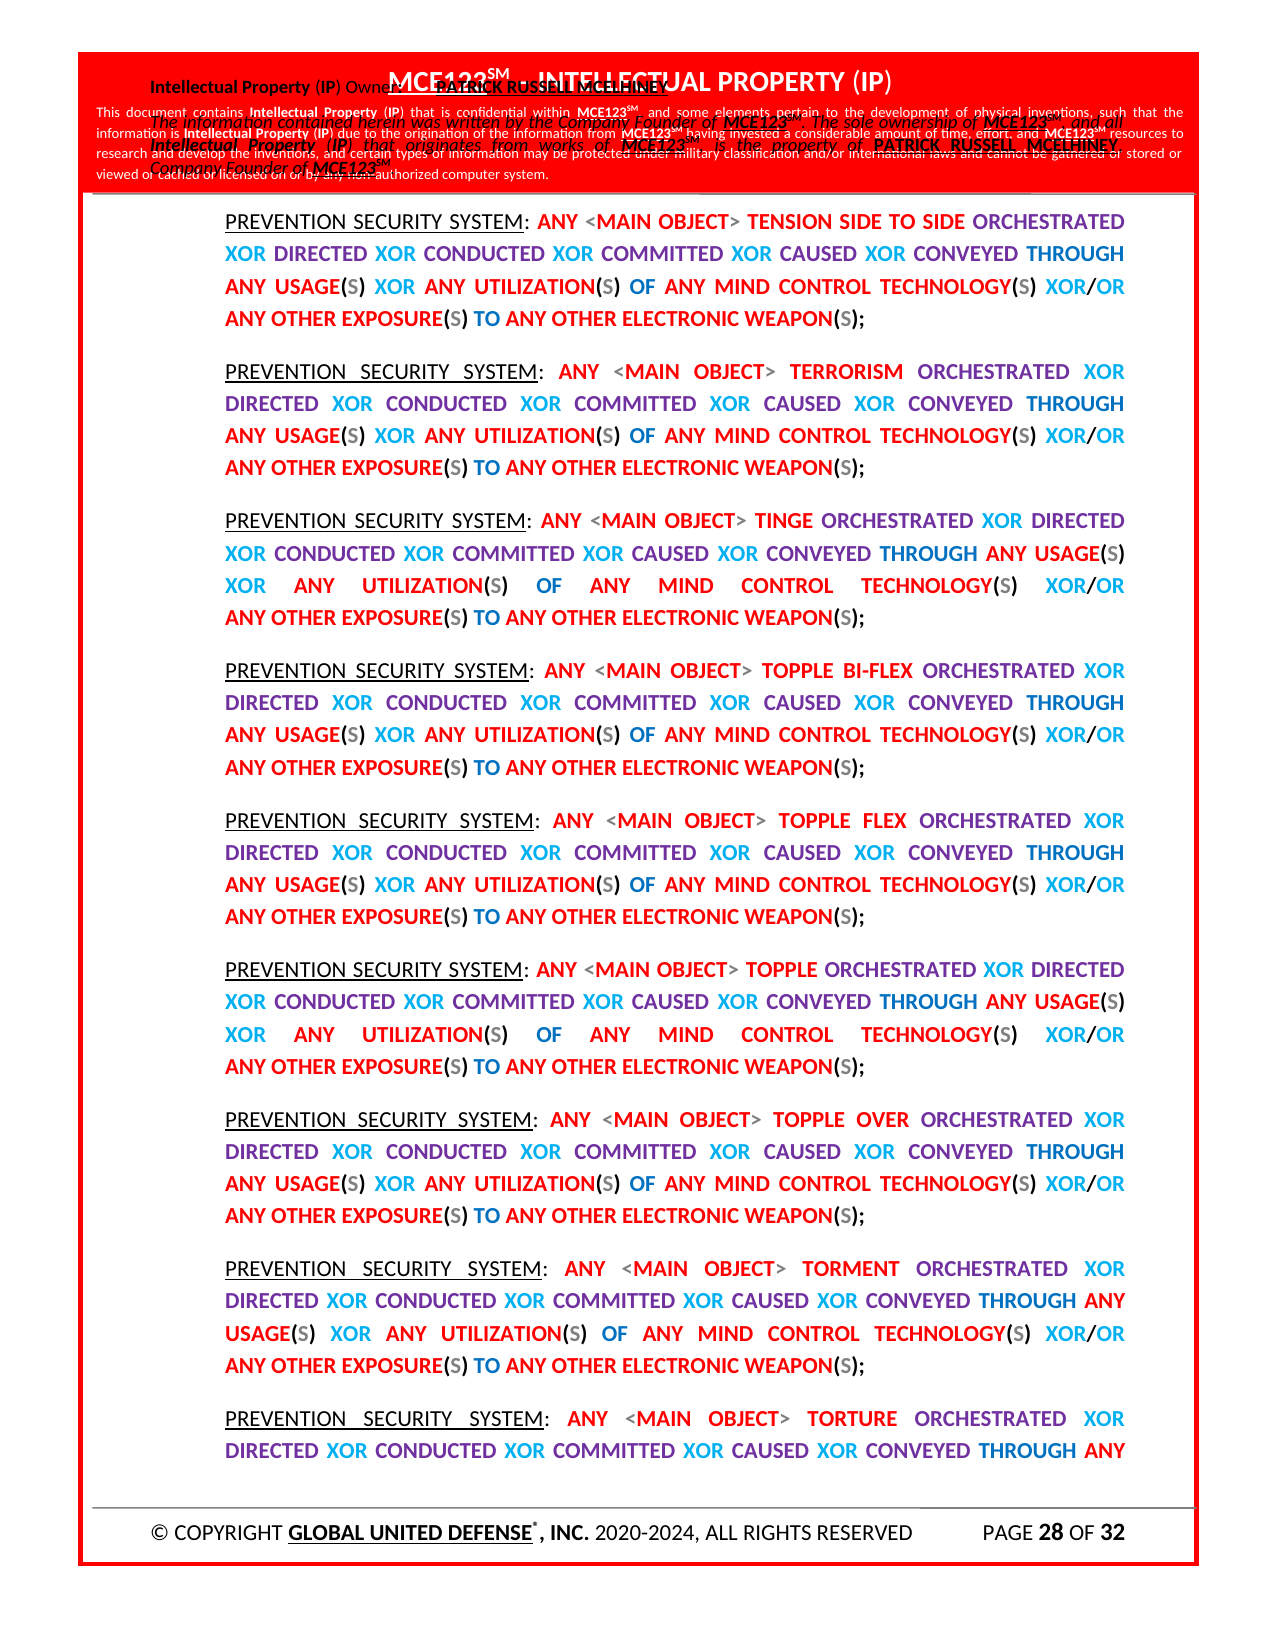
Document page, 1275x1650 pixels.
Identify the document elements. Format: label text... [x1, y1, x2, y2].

text PREVENTION SECURITY SYSTEM: ANY <MAIN OBJECT> TOPPLE OVER ORCHESTRATED XOR DIRECTED XOR CONDUCTED XOR COMMITTED XOR CAUSED XOR CONVEYED THROUGH ANY USAGE(S) XOR ANY UTILIZATION(S) OF ANY MIND CONTROL TECHNOLOGY(S) XOR/OR ANY OTHER EXPOSURE(S) TO ANY OTHER ELECTRONIC WEAPON(S); [225, 1105, 1125, 1229]
text PREVENTION SECURITY SYSTEM: ANY <MAIN OBJECT> TOPPLE BI-FLEX ORCHESTRATED XOR DIRECTED XOR CONDUCTED XOR COMMITTED XOR CAUSED XOR CONVEYED THROUGH ANY USAGE(S) XOR ANY UTILIZATION(S) OF ANY MIND CONTROL TECHNOLOGY(S) XOR/OR ANY OTHER EXPOSURE(S) TO ANY OTHER ELECTRONIC WEAPON(S); [225, 656, 1125, 781]
text PREVENTION SECURITY SYSTEM: ANY <MAIN OBJECT> TOPPLE FLEX ORCHESTRATED XOR DIRECTED XOR CONDUCTED XOR COMMITTED XOR CAUSED XOR CONVEYED THROUGH ANY USAGE(S) XOR ANY UTILIZATION(S) OF ANY MIND CONTROL TECHNOLOGY(S) XOR/OR ANY OTHER EXPOSURE(S) TO ANY OTHER ELECTRONIC WEAPON(S); [225, 806, 1125, 930]
text PREVENTION SECURITY SYSTEM: ANY <MAIN OBJECT> TINGE ORCHESTRATED XOR DIRECTED XOR CONDUCTED XOR COMMITTED XOR CAUSED XOR CONVEYED THROUGH ANY USAGE(S) XOR ANY UTILIZATION(S) OF ANY MIND CONTROL TECHNOLOGY(S) XOR/OR ANY OTHER EXPOSURE(S) TO ANY OTHER ELECTRONIC WEAPON(S); [225, 507, 1125, 631]
text PREVENTION SECURITY SYSTEM: ANY <MAIN OBJECT> TORMENT ORCHESTRATED XOR DIRECTED XOR CONDUCTED XOR COMMITTED XOR CAUSED XOR CONVEYED THROUGH ANY USAGE(S) XOR ANY UTILIZATION(S) OF ANY MIND CONTROL TECHNOLOGY(S) XOR/OR ANY OTHER EXPOSURE(S) TO ANY OTHER ELECTRONIC WEAPON(S); [225, 1254, 1125, 1379]
text PREVENTION SECURITY SYSTEM: ANY <MAIN OBJECT> TERRORISM ORCHESTRATED XOR DIRECTED XOR CONDUCTED XOR COMMITTED XOR CAUSED XOR CONVEYED THROUGH ANY USAGE(S) XOR ANY UTILIZATION(S) OF ANY MIND CONTROL TECHNOLOGY(S) XOR/OR ANY OTHER EXPOSURE(S) TO ANY OTHER ELECTRONIC WEAPON(S); [225, 357, 1125, 482]
text PREVENTION SECURITY SYSTEM: ANY <MAIN OBJECT> TOPPLE ORCHESTRATED XOR DIRECTED XOR CONDUCTED XOR COMMITTED XOR CAUSED XOR CONVEYED THROUGH ANY USAGE(S) XOR ANY UTILIZATION(S) OF ANY MIND CONTROL TECHNOLOGY(S) XOR/OR ANY OTHER EXPOSURE(S) TO ANY OTHER ELECTRONIC WEAPON(S); [225, 955, 1125, 1080]
text PREVENTION SECURITY SYSTEM: ANY <MAIN OBJECT> TENSION SIDE TO SIDE ORCHESTRATED XOR DIRECTED XOR CONDUCTED XOR COMMITTED XOR CAUSED XOR CONVEYED THROUGH ANY USAGE(S) XOR ANY UTILIZATION(S) OF ANY MIND CONTROL TECHNOLOGY(S) XOR/OR ANY OTHER EXPOSURE(S) TO ANY OTHER ELECTRONIC WEAPON(S); [225, 207, 1125, 332]
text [225, 1404, 1125, 1464]
